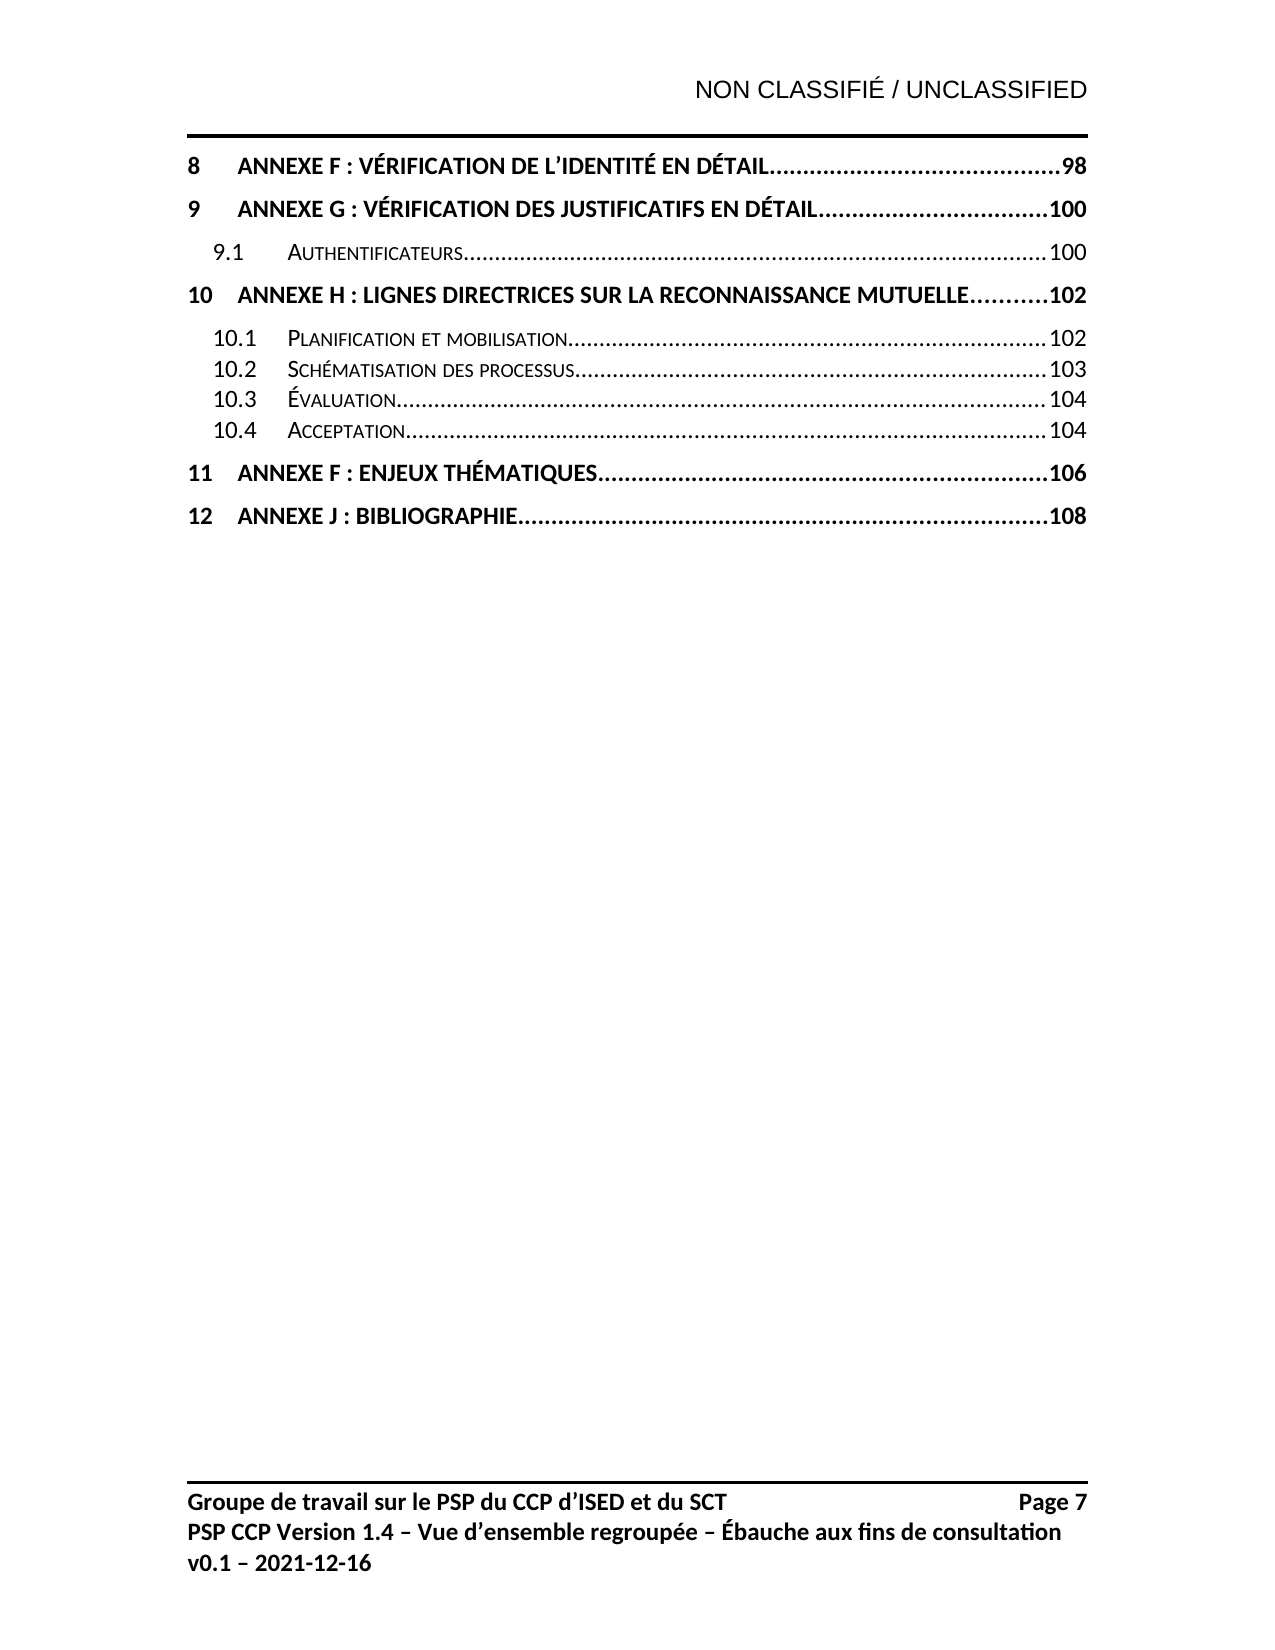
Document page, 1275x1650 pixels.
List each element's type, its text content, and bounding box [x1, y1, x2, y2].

text 10.1 Planification et mobilisation 102 [212, 322, 1088, 353]
text 10.3 Évaluation 104 [212, 383, 1088, 414]
text 11 Annexe F : Enjeux thématiques 106 [187, 457, 1088, 487]
text 10 Annexe H : Lignes directrices sur la reconnaissance mutuelle 102 [187, 279, 1088, 310]
text 9 Annexe G : Vérification des justificatifs en détail 100 [187, 193, 1088, 224]
text 8 Annexe F : Vérification de l’identité en détail 98 [187, 150, 1088, 181]
text 9.1 Authentificateurs 100 [212, 236, 1088, 267]
text 12 Annexe J : Bibliographie 108 [187, 500, 1088, 530]
text 10.2 Schématisation des processus 103 [212, 353, 1088, 383]
text 10.4 Acceptation 104 [212, 414, 1088, 444]
